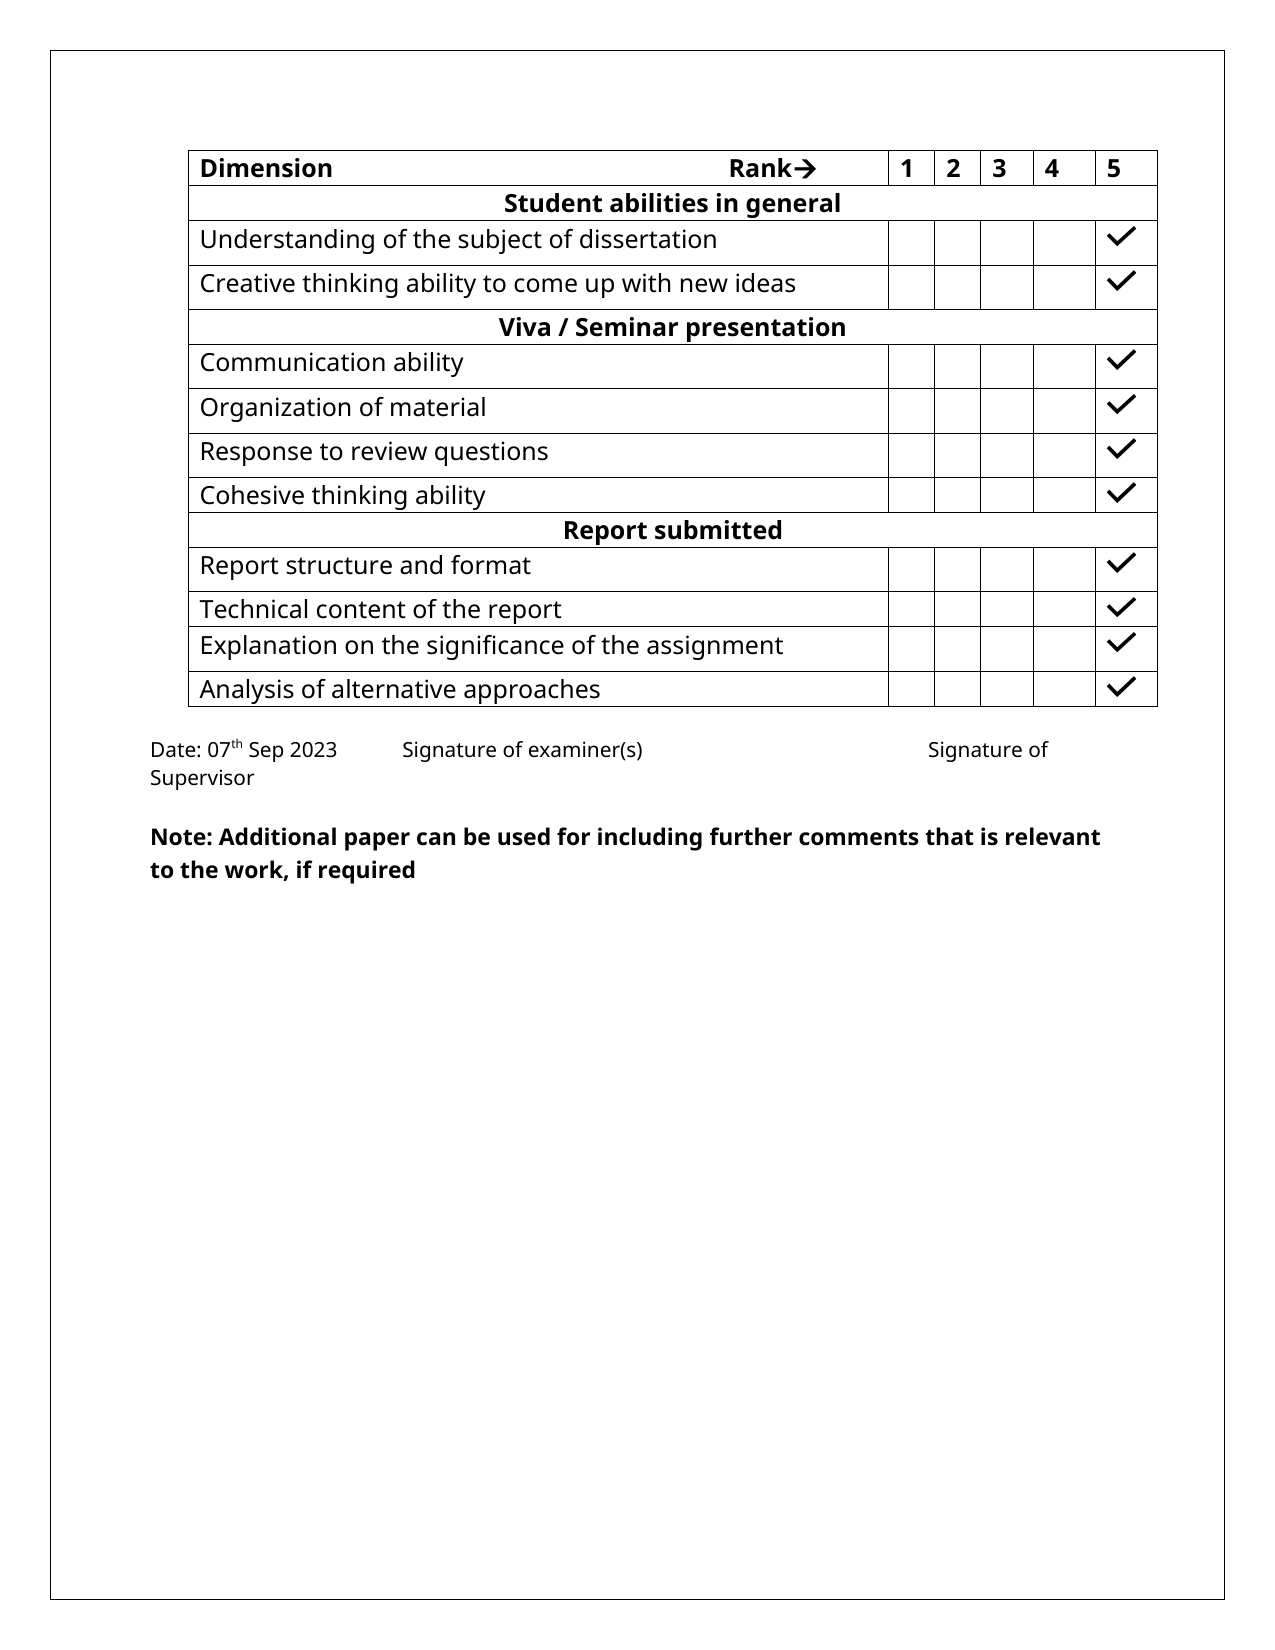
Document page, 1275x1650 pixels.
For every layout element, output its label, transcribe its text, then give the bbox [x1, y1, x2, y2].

table_cell Technical content of the report [189, 592, 888, 626]
table_header 5 [1096, 151, 1157, 185]
table_cell Communication ability [189, 345, 888, 388]
table_cell [1034, 627, 1095, 671]
picture [1106, 592, 1137, 622]
table_header 2 [935, 151, 980, 185]
table_cell [1096, 266, 1157, 309]
table_cell [1096, 434, 1157, 477]
table_cell [935, 434, 980, 477]
table_cell [889, 221, 934, 264]
table_header 4 [1034, 151, 1095, 185]
table_header Dimension Rank [189, 151, 888, 185]
table_cell [1034, 389, 1095, 432]
text Date: 07th Sep 2023 Signature of examiner(s) Signature of Supervisor [150, 735, 1125, 792]
table_cell [1034, 478, 1095, 512]
table_cell [889, 266, 934, 309]
table_header 1 [889, 151, 934, 185]
table_cell [1096, 221, 1157, 264]
table_cell [935, 389, 980, 432]
table_cell [889, 345, 934, 388]
table_cell [1034, 548, 1095, 591]
table_cell Viva / Seminar presentation [189, 310, 1157, 344]
picture [1106, 389, 1137, 419]
table_cell [1034, 592, 1095, 626]
table_cell [981, 266, 1033, 309]
table_cell [1096, 627, 1157, 671]
table_cell [1034, 345, 1095, 388]
table_cell [889, 592, 934, 626]
table_cell Report structure and format [189, 548, 888, 591]
picture [1106, 627, 1137, 657]
table_cell Student abilities in general [189, 186, 1157, 220]
table_cell [935, 478, 980, 512]
table_cell [889, 627, 934, 671]
picture [1106, 477, 1137, 508]
table_cell Cohesive thinking ability [189, 478, 888, 512]
table_cell [935, 672, 980, 706]
table_cell [935, 627, 980, 671]
table_cell [981, 345, 1033, 388]
table_cell [889, 672, 934, 706]
table_cell Understanding of the subject of dissertation [189, 221, 888, 264]
table_cell Report submitted [189, 513, 1157, 547]
table_cell [981, 389, 1033, 432]
table_cell [935, 345, 980, 388]
table_cell [1034, 266, 1095, 309]
table_cell Creative thinking ability to come up with new ideas [189, 266, 888, 309]
table_cell [889, 478, 934, 512]
picture [1106, 265, 1137, 296]
table_cell [889, 389, 934, 432]
table_cell [981, 672, 1033, 706]
table_cell [889, 434, 934, 477]
table_cell Organization of material [189, 389, 888, 432]
picture [1106, 345, 1137, 375]
table_cell [981, 434, 1033, 477]
table_cell Analysis of alternative approaches [189, 672, 888, 706]
table_cell [935, 221, 980, 264]
picture [1106, 671, 1137, 702]
picture [1106, 221, 1137, 251]
table_cell [1096, 548, 1157, 591]
table_cell [1096, 478, 1157, 512]
table_header 3 [981, 151, 1033, 185]
table_cell [889, 548, 934, 591]
table_cell [1096, 345, 1157, 388]
table_cell [935, 548, 980, 591]
text Note: Additional paper can be used for including further comments that is relevant to the work, if required [150, 820, 1125, 885]
table_cell [935, 592, 980, 626]
picture [1106, 547, 1137, 578]
table_cell [981, 548, 1033, 591]
table_cell [1034, 434, 1095, 477]
table_cell [981, 592, 1033, 626]
table_cell Response to review questions [189, 434, 888, 477]
table_cell [1096, 389, 1157, 432]
table_cell [1034, 672, 1095, 706]
table_cell [981, 221, 1033, 264]
table_cell [935, 266, 980, 309]
picture [1106, 433, 1137, 464]
table_cell [1096, 592, 1157, 626]
table_cell [1096, 672, 1157, 706]
table_cell [981, 478, 1033, 512]
table_cell [981, 627, 1033, 671]
table_cell Explanation on the significance of the assignment [189, 627, 888, 671]
table_cell [1034, 221, 1095, 264]
